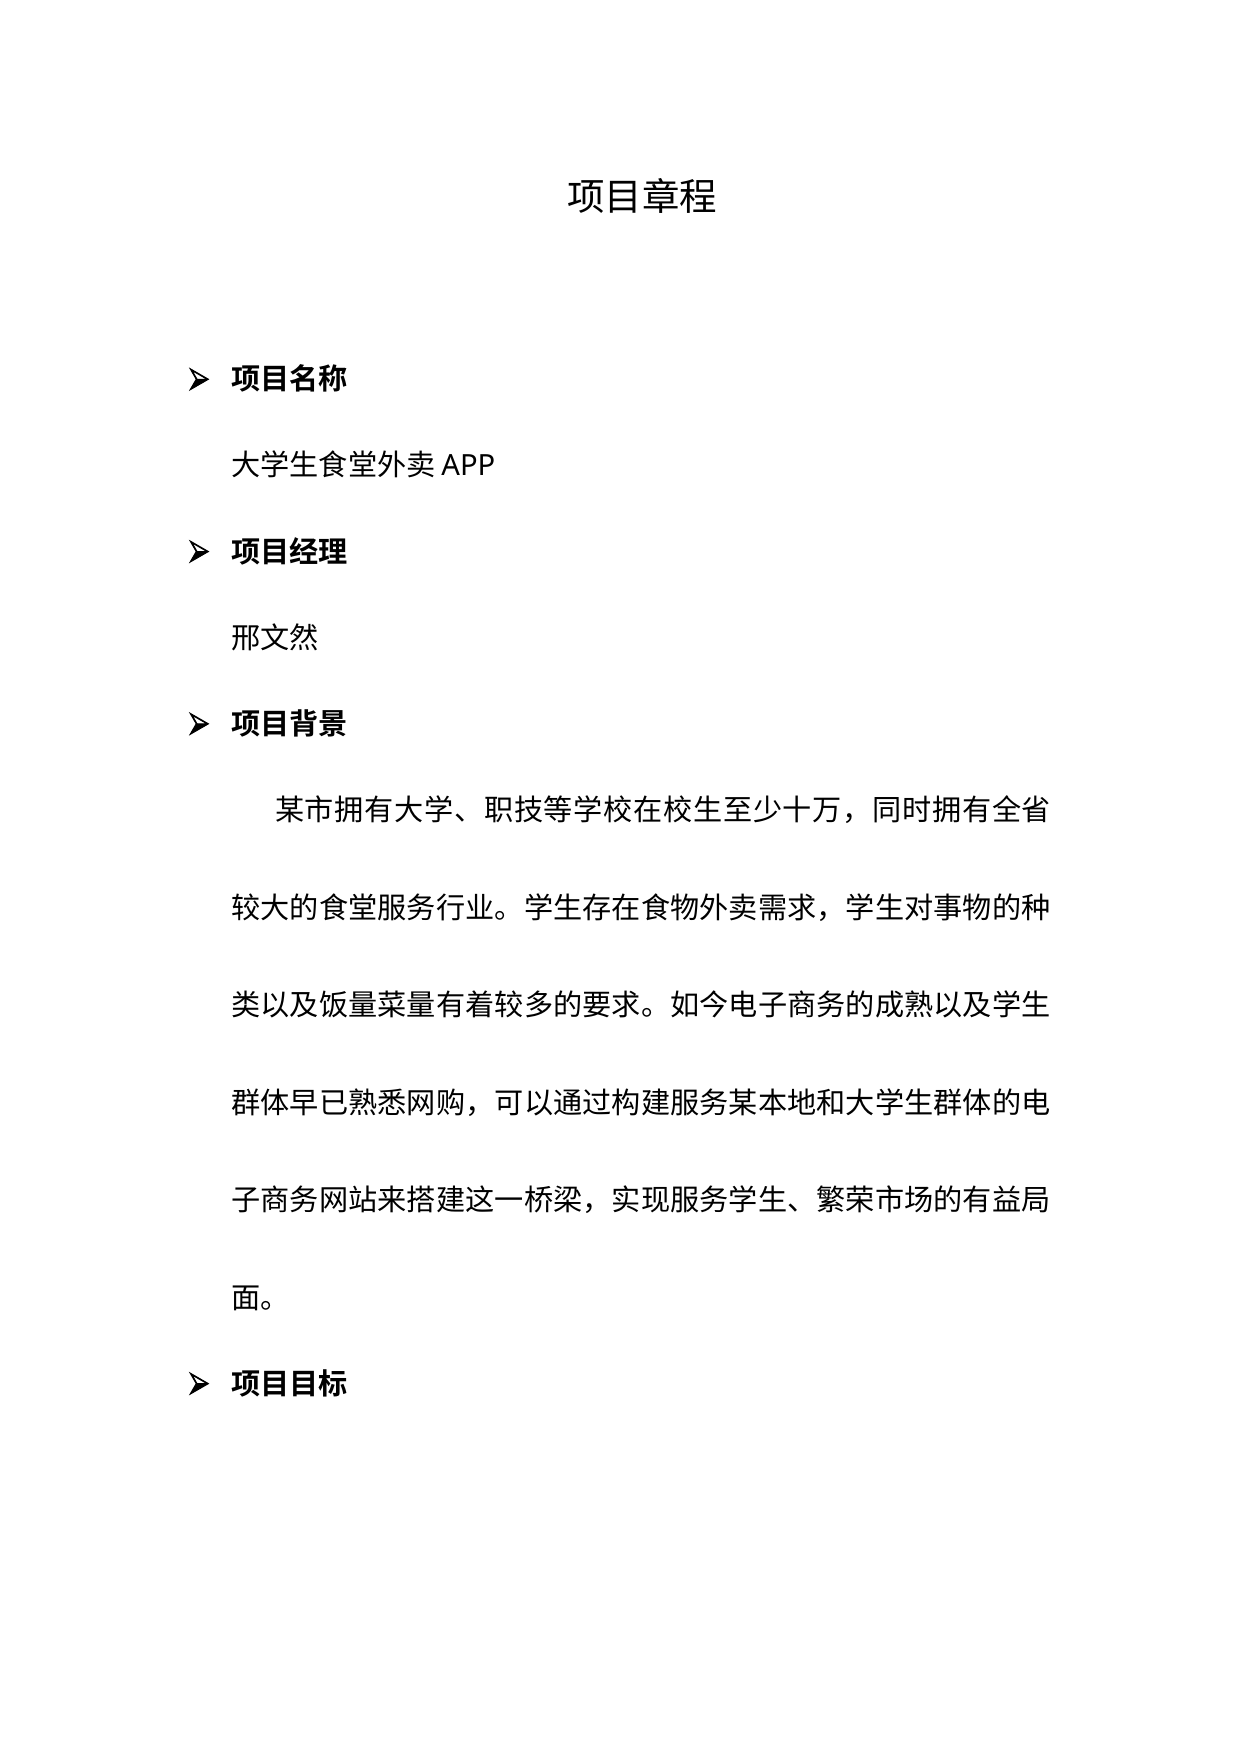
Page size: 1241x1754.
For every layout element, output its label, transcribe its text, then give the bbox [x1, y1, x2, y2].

text 项目章程 [187, 162, 1053, 227]
list 项目经理 [187, 517, 1053, 582]
list 项目目标 [187, 1349, 1053, 1414]
list 项目背景 [187, 689, 1053, 754]
list 大学生食堂外卖APP [231, 431, 1053, 496]
text 某市拥有大学、职技等学校在校生至少十万，同时拥有全省较大的食堂服务行业。学生存在食物外卖需求，学生对事物的种类以及饭量菜量有着较多的要求。如今电子商务的成熟以及学生群体早已熟悉网购，可以通过构建服务某本地和大学生群体的电子商务网站来搭建这一桥梁，实现服务学生、繁荣市场的有益局面。 [231, 775, 1053, 1328]
text 邢文然 [231, 603, 1053, 668]
list 项目名称 [187, 344, 1053, 409]
